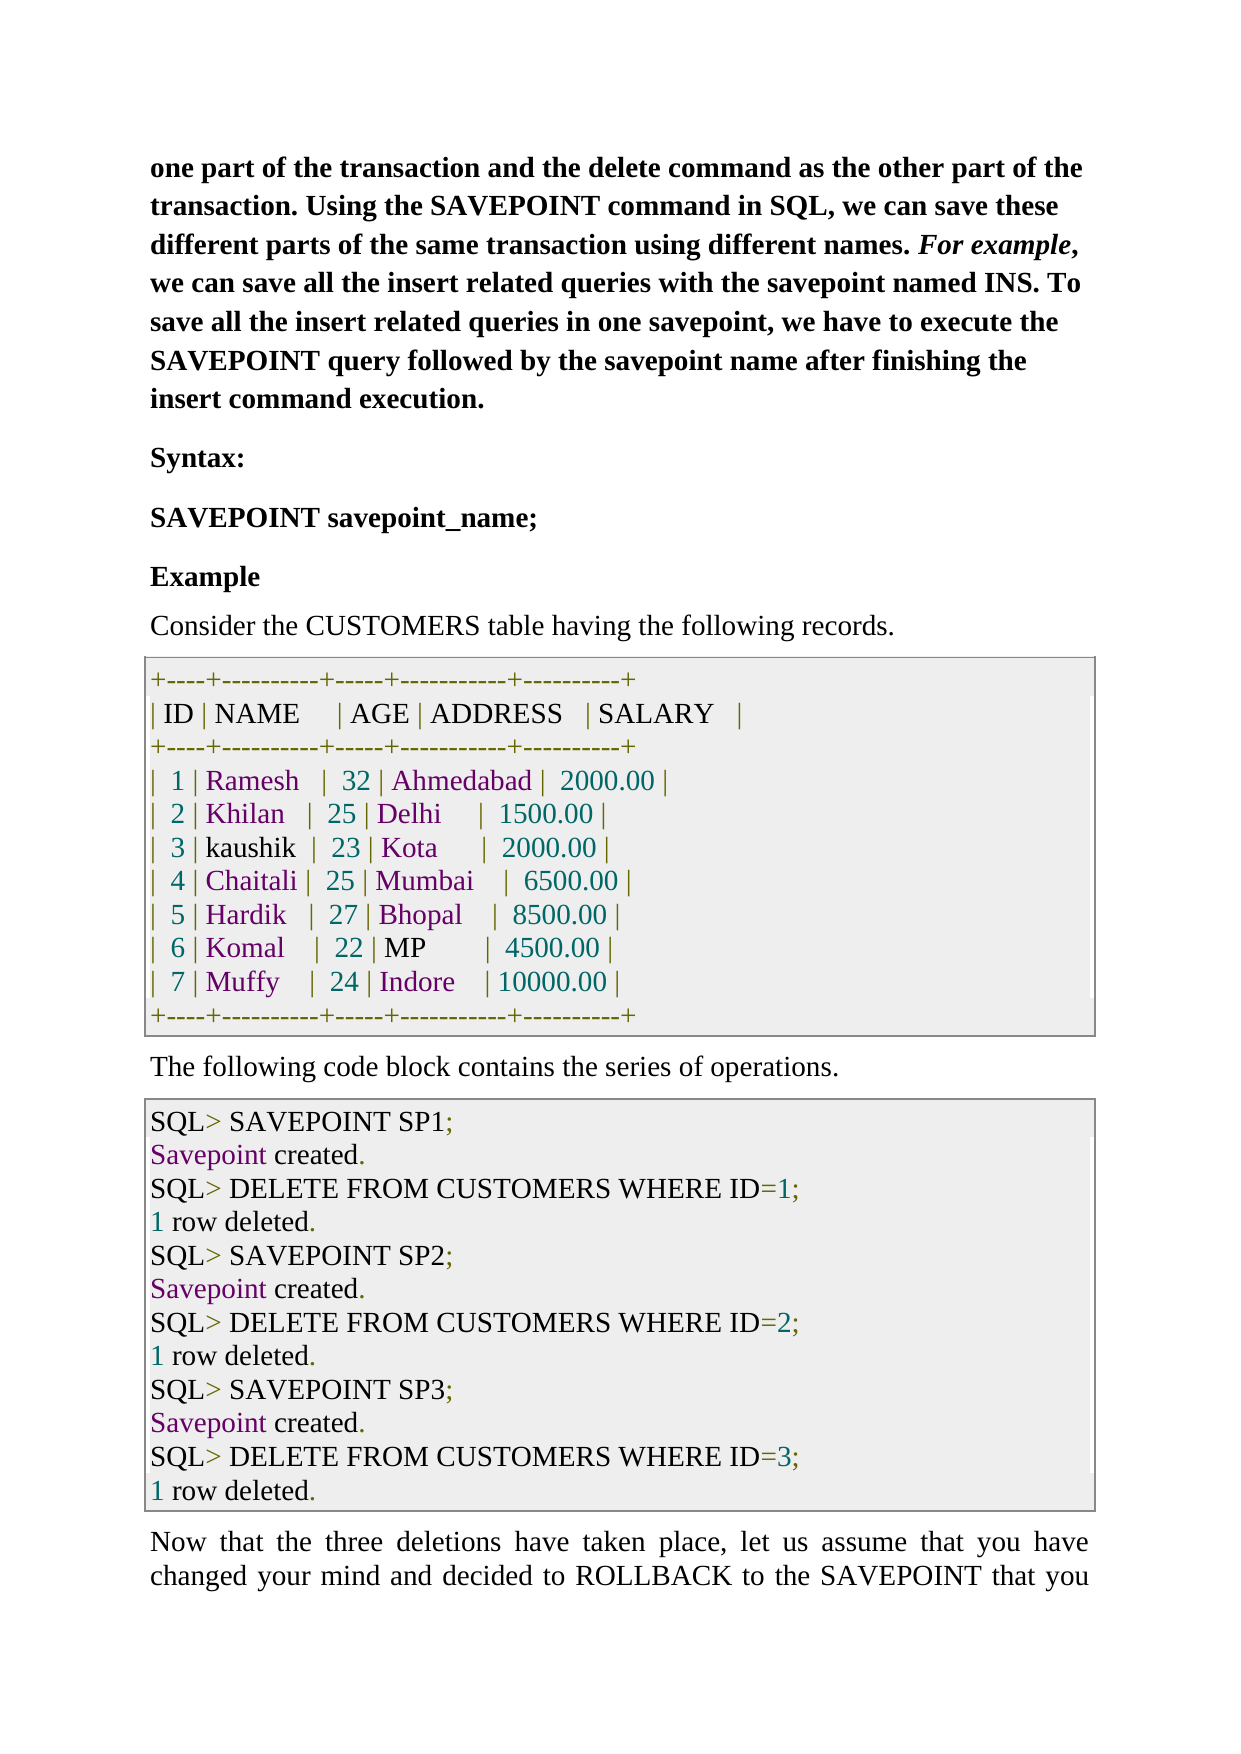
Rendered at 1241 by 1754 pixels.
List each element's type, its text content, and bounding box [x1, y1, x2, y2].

text | 7 | Muffy | 24 | Indore | 10000.00 | [150, 964, 1090, 992]
text Example [150, 559, 1090, 593]
text 1 row deleted. [150, 1204, 1090, 1238]
text 1 row deleted. [150, 1338, 1090, 1372]
text SQL> SAVEPOINT SP1; [146, 1100, 1094, 1137]
text | 5 | Hardik | 27 | Bhopal | 8500.00 | [150, 897, 1090, 931]
text The following code block contains the series of operations. [150, 1049, 1090, 1083]
text +----+----------+-----+-----------+----------+ [146, 658, 1094, 696]
text +----+----------+-----+-----------+----------+ [146, 992, 1094, 1035]
text SAVEPOINT savepoint_name; [150, 500, 1090, 533]
text SQL> SAVEPOINT SP3; [150, 1372, 1090, 1406]
text | 6 | Komal | 22 | MP | 4500.00 | [150, 931, 1090, 964]
text | 3 | kaushik | 23 | Kota | 2000.00 | [150, 830, 1090, 863]
text | 1 | Ramesh | 32 | Ahmedabad | 2000.00 | [150, 763, 1090, 796]
text SQL> DELETE FROM CUSTOMERS WHERE ID=1; [150, 1171, 1090, 1204]
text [150, 1524, 1090, 1591]
text | 2 | Khilan | 25 | Delhi | 1500.00 | [150, 796, 1090, 830]
text | ID | NAME | AGE | ADDRESS | SALARY | [150, 696, 1090, 729]
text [150, 150, 1090, 415]
text | 4 | Chaitali | 25 | Mumbai | 6500.00 | [150, 863, 1090, 897]
text Savepoint created. [150, 1406, 1090, 1439]
text 1 row deleted. [146, 1467, 1094, 1510]
text Savepoint created. [150, 1271, 1090, 1305]
text Syntax: [150, 441, 1090, 474]
text SQL> SAVEPOINT SP2; [150, 1238, 1090, 1271]
text +----+----------+-----+-----------+----------+ [150, 729, 1090, 763]
text SQL> DELETE FROM CUSTOMERS WHERE ID=2; [150, 1305, 1090, 1338]
text Savepoint created. [150, 1137, 1090, 1171]
text SQL> DELETE FROM CUSTOMERS WHERE ID=3; [150, 1439, 1090, 1467]
text Consider the CUSTOMERS table having the following records. [150, 608, 1090, 641]
